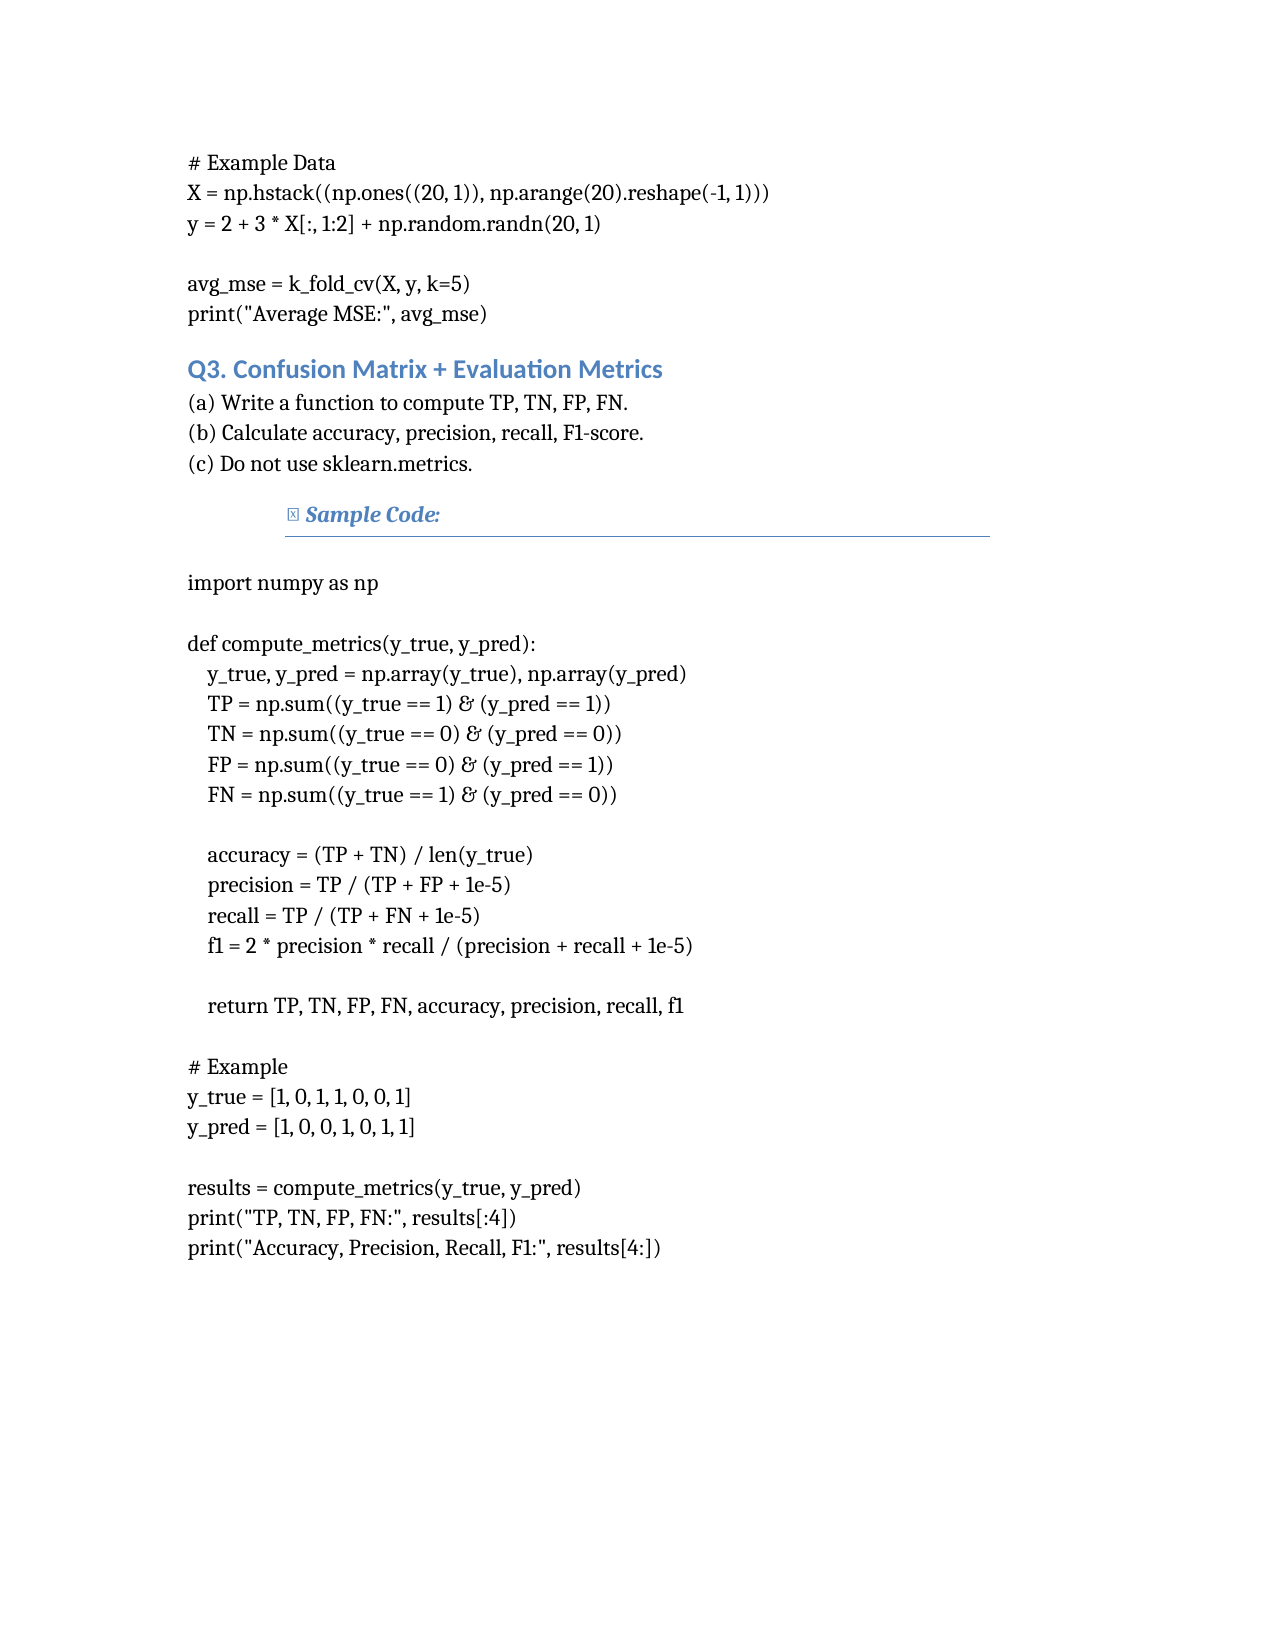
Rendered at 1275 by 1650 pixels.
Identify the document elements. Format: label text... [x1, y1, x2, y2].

subtitle Q3. Confusion Matrix + Evaluation Metrics [187, 352, 1087, 385]
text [187, 150, 1087, 327]
text (a) Write a function to compute TP, TN, FP, FN. (b) Calculate accuracy, precision, recall, F1-score. (c) Do not use sklearn.metrics. [187, 390, 1087, 477]
text import numpy as np def compute_metrics(y_true, y_pred): y_true, y_pred = np.array(y_true), np.array(y_pred) TP = np.sum((y_true == 1) & (y_pred == 1)) TN = np.sum((y_true == 0) & (y_pred == 0)) FP = np.sum((y_true == 0) & (y_pred == 1)) FN = np.sum((y_true == 1) & (y_pred == 0)) accuracy = (TP + TN) / len(y_true) precision = TP / (TP + FP + 1e-5) recall = TP / (TP + FN + 1e-5) f1 = 2 * precision * recall / (precision + recall + 1e-5) return TP, TN, FP, FN, accuracy, precision, recall, f1 # Example y_true = [1, 0, 1, 1, 0, 0, 1] y_pred = [1, 0, 0, 1, 0, 1, 1] results = compute_metrics(y_true, y_pred) print("TP, TN, FP, FN:", results[:4]) print("Accuracy, Precision, Recall, F1:", results[4:]) [187, 570, 1087, 1261]
text 🔽 Sample Code: [285, 501, 990, 536]
